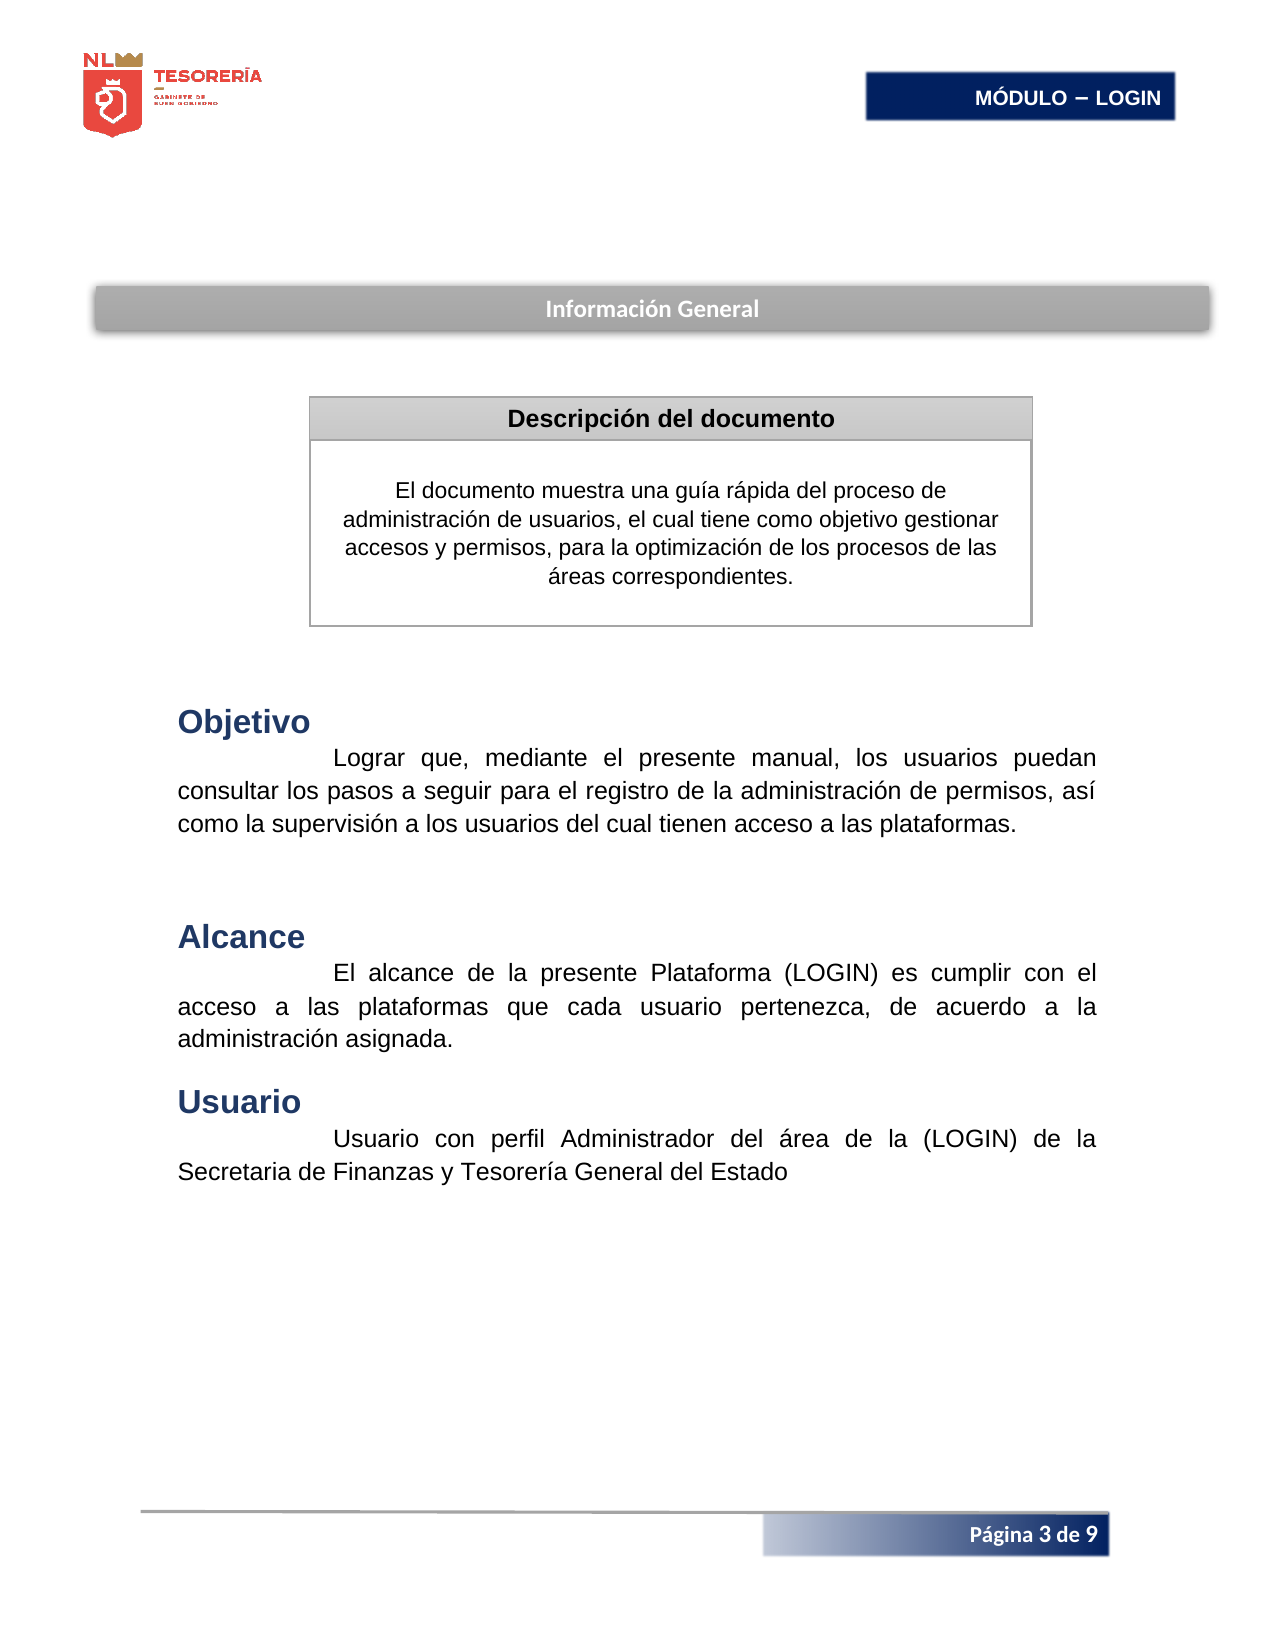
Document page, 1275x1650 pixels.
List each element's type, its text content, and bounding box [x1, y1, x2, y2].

subtitle Objetivo [177, 702, 1098, 740]
subtitle Usuario [177, 1082, 1098, 1121]
text Usuario con perfil Administrador del área de la (LOGIN) de la Secretaria de Finanzas y Tesorería General del Estado [177, 1124, 1098, 1186]
text El alcance de la presente Plataforma (LOGIN) es cumplir con el acceso a las plataformas que cada usuario pertenezca, de acuerdo a la administración asignada. [177, 958, 1098, 1053]
text Lograr que, mediante el presente manual, los usuarios puedan consultar los pasos a seguir para el registro de la administración de permisos, así como la supervisión a los usuarios del cual tienen acceso a las plataformas. [177, 743, 1098, 838]
picture [79, 43, 264, 140]
subtitle Alcance [177, 917, 1098, 955]
